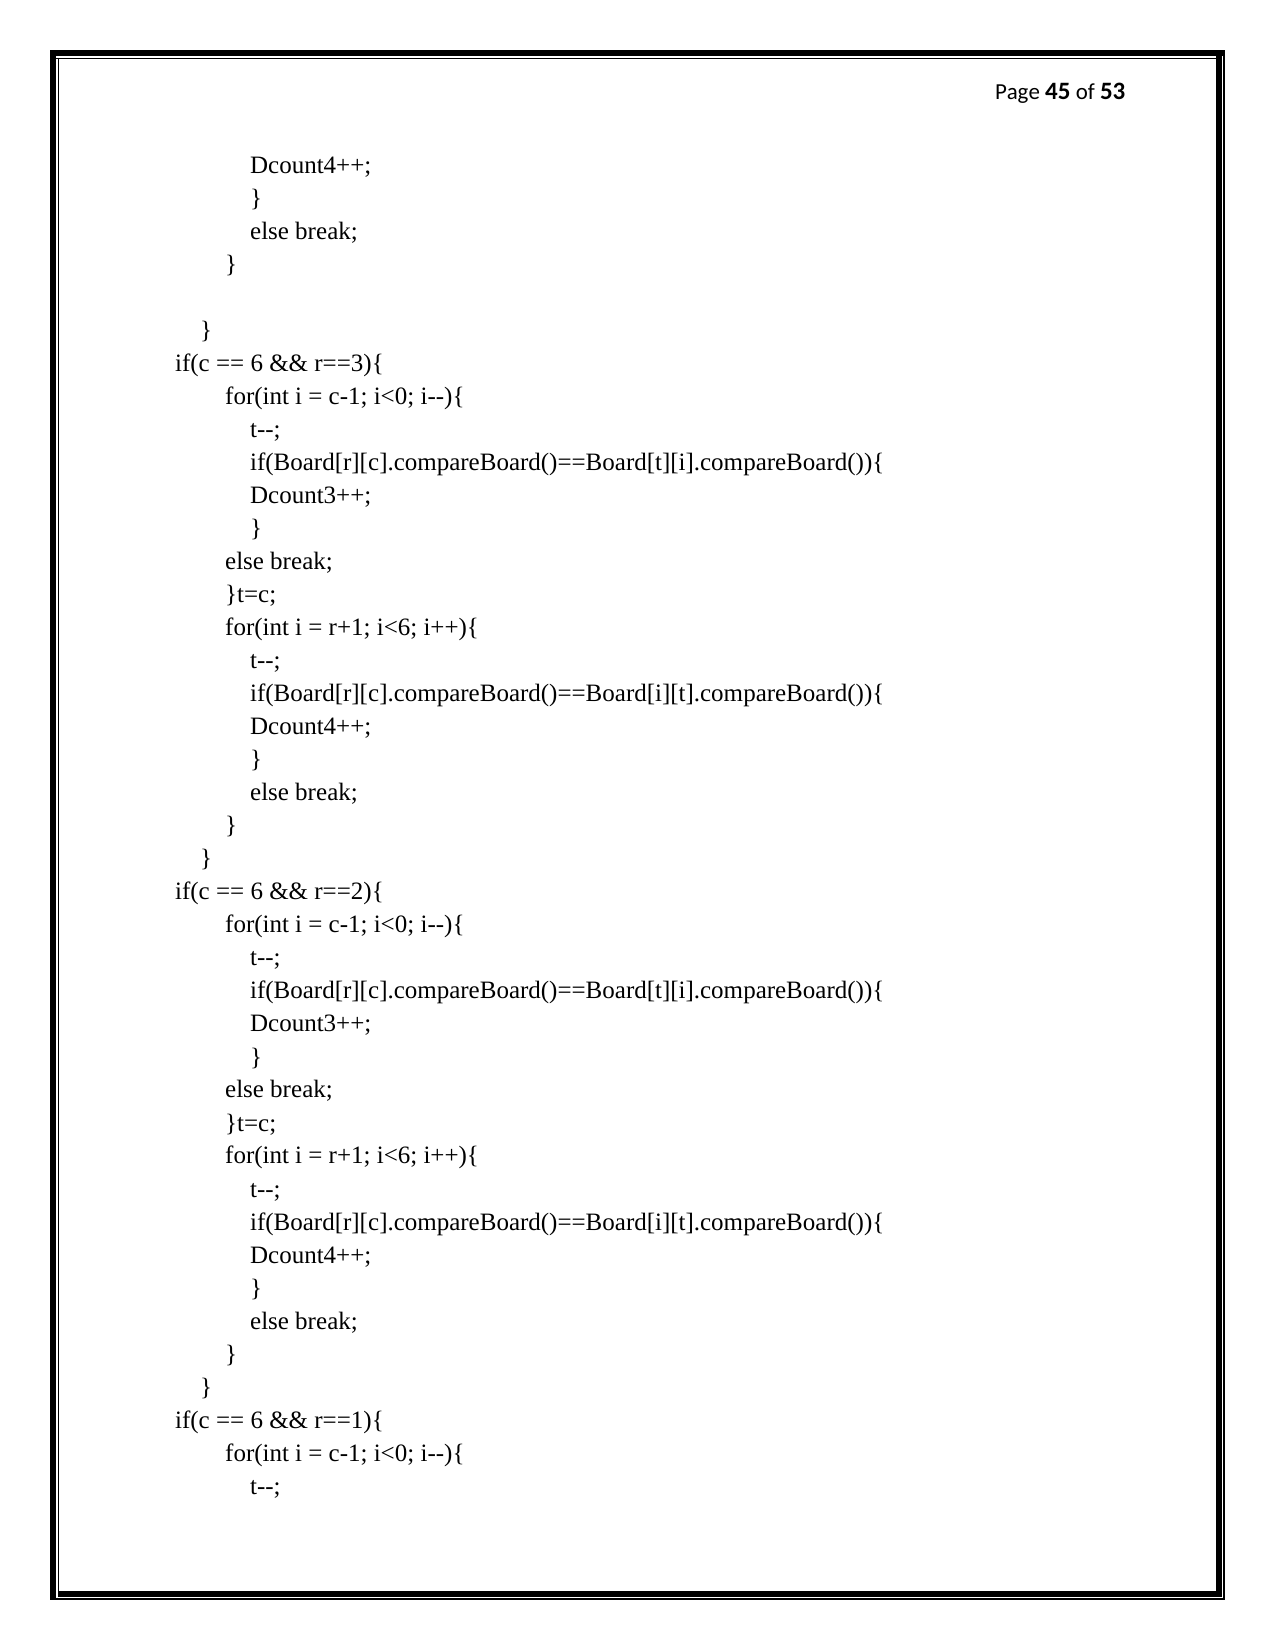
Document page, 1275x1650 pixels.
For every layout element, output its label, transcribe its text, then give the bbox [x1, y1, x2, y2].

text else break; [150, 216, 1125, 245]
text } [150, 1042, 1125, 1070]
text } [150, 249, 1125, 278]
text } [150, 183, 1125, 212]
text t--; [150, 414, 1125, 443]
text if(c == 6 && r==1){ [150, 1405, 1125, 1433]
text Dcount4++; [150, 711, 1125, 740]
text for(int i = c-1; i<0; i--){ [150, 909, 1125, 938]
text for(int i = c-1; i<0; i--){ [150, 381, 1125, 410]
text Dcount4++; [150, 150, 1125, 179]
text Dcount3++; [150, 1008, 1125, 1037]
text Dcount4++; [150, 1240, 1125, 1268]
text if(c == 6 && r==2){ [150, 876, 1125, 905]
text } [150, 810, 1125, 839]
text else break; [150, 546, 1125, 575]
text } [150, 843, 1125, 872]
text for(int i = c-1; i<0; i--){ [150, 1438, 1125, 1467]
text }t=c; [150, 579, 1125, 608]
text t--; [150, 1471, 1125, 1499]
text } [150, 1339, 1125, 1367]
text else break; [150, 1074, 1125, 1103]
text if(Board[r][c].compareBoard()==Board[t][i].compareBoard()){ [150, 976, 1125, 1004]
text Dcount3++; [150, 480, 1125, 509]
text } [150, 744, 1125, 773]
text } [150, 1372, 1125, 1401]
text t--; [150, 1174, 1125, 1202]
text if(c == 6 && r==3){ [150, 348, 1125, 377]
text for(int i = r+1; i<6; i++){ [150, 612, 1125, 641]
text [150, 1207, 1125, 1235]
text }t=c; [150, 1108, 1125, 1136]
text else break; [150, 777, 1125, 806]
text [150, 447, 1125, 476]
text } [150, 315, 1125, 344]
text else break; [150, 1306, 1125, 1334]
text if(Board[r][c].compareBoard()==Board[i][t].compareBoard()){ [150, 678, 1125, 707]
text } [150, 513, 1125, 542]
text t--; [150, 942, 1125, 971]
text t--; [150, 645, 1125, 674]
text for(int i = r+1; i<6; i++){ [150, 1141, 1125, 1169]
text } [150, 1273, 1125, 1301]
